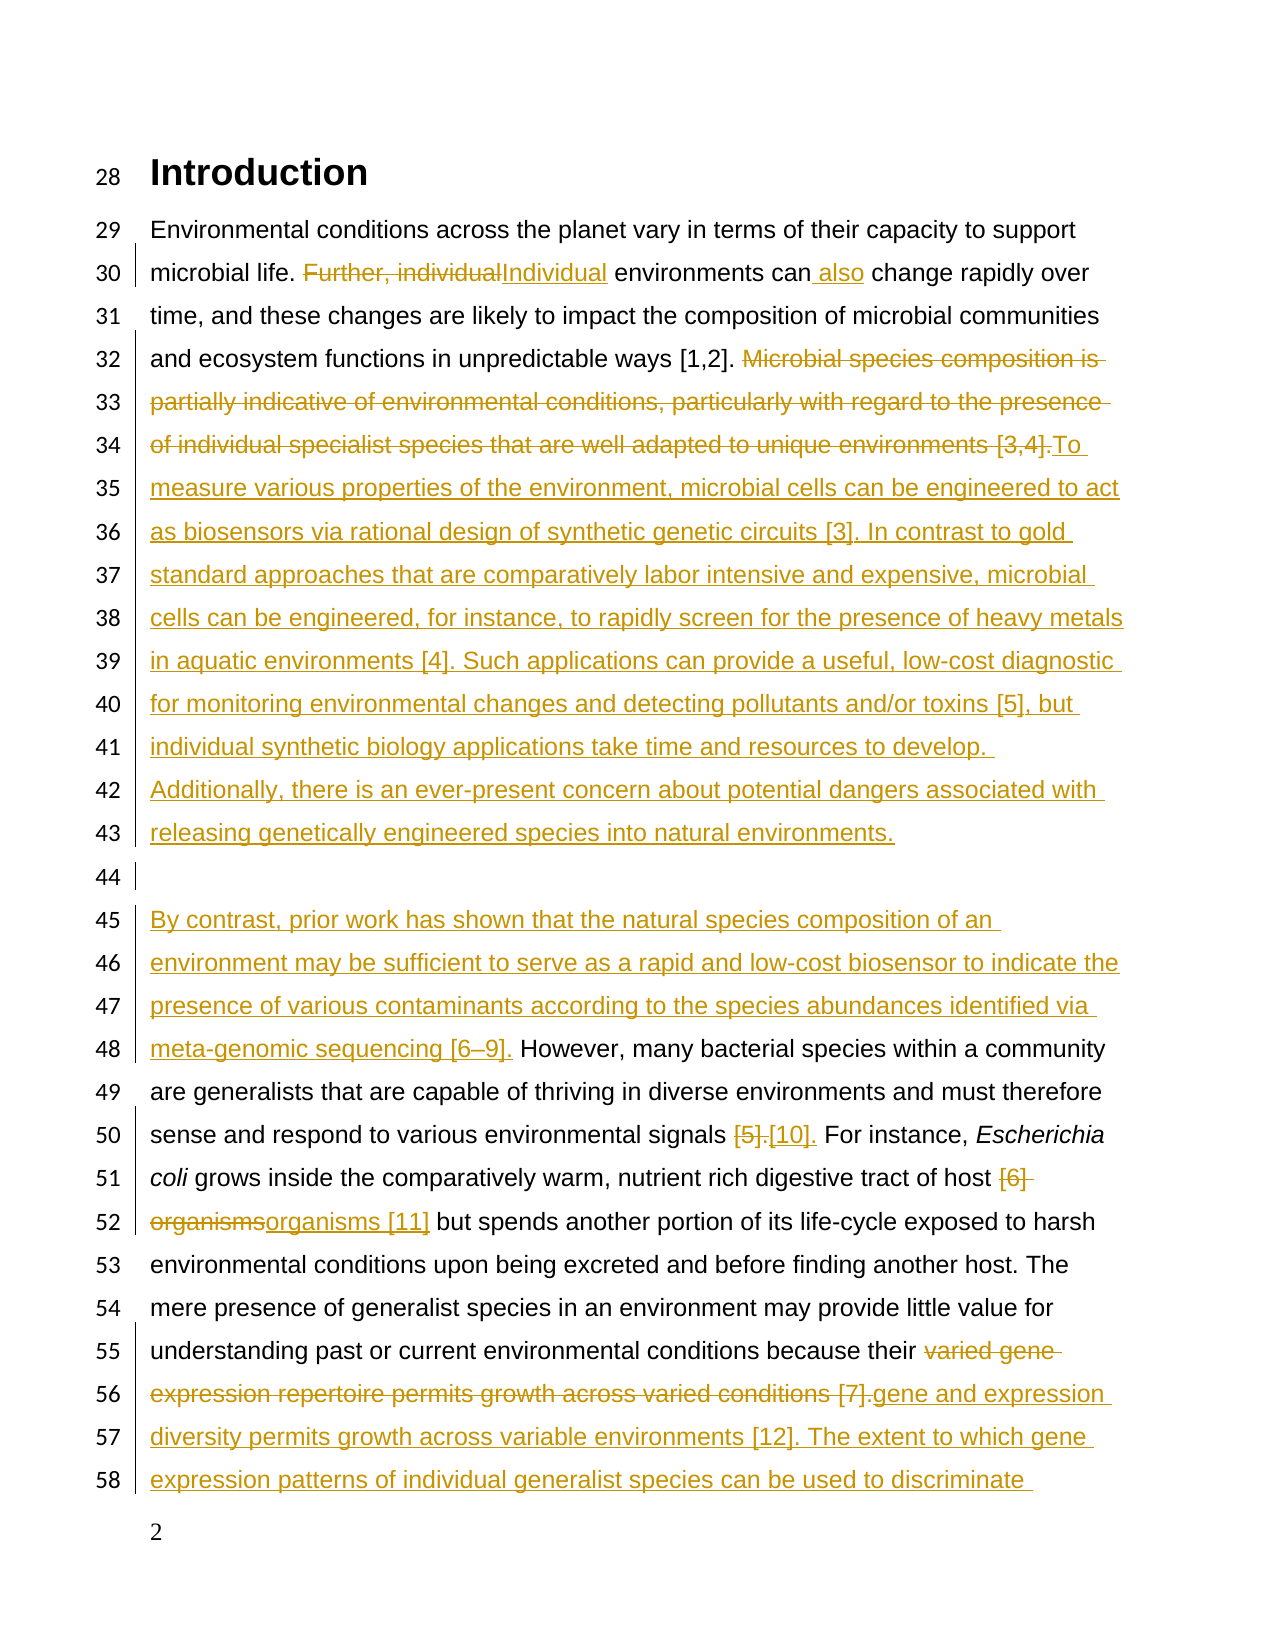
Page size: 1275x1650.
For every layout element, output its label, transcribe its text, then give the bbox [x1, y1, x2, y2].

text Environmental conditions across the planet vary in terms of their capacity to support microbial life. environments can change rapidly over time, and these changes are likely to impact the composition of microbial communities and ecosystem functions in unpredictable ways [1,2]. [150, 215, 1125, 847]
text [150, 905, 1125, 1494]
text Introduction [150, 150, 1125, 193]
